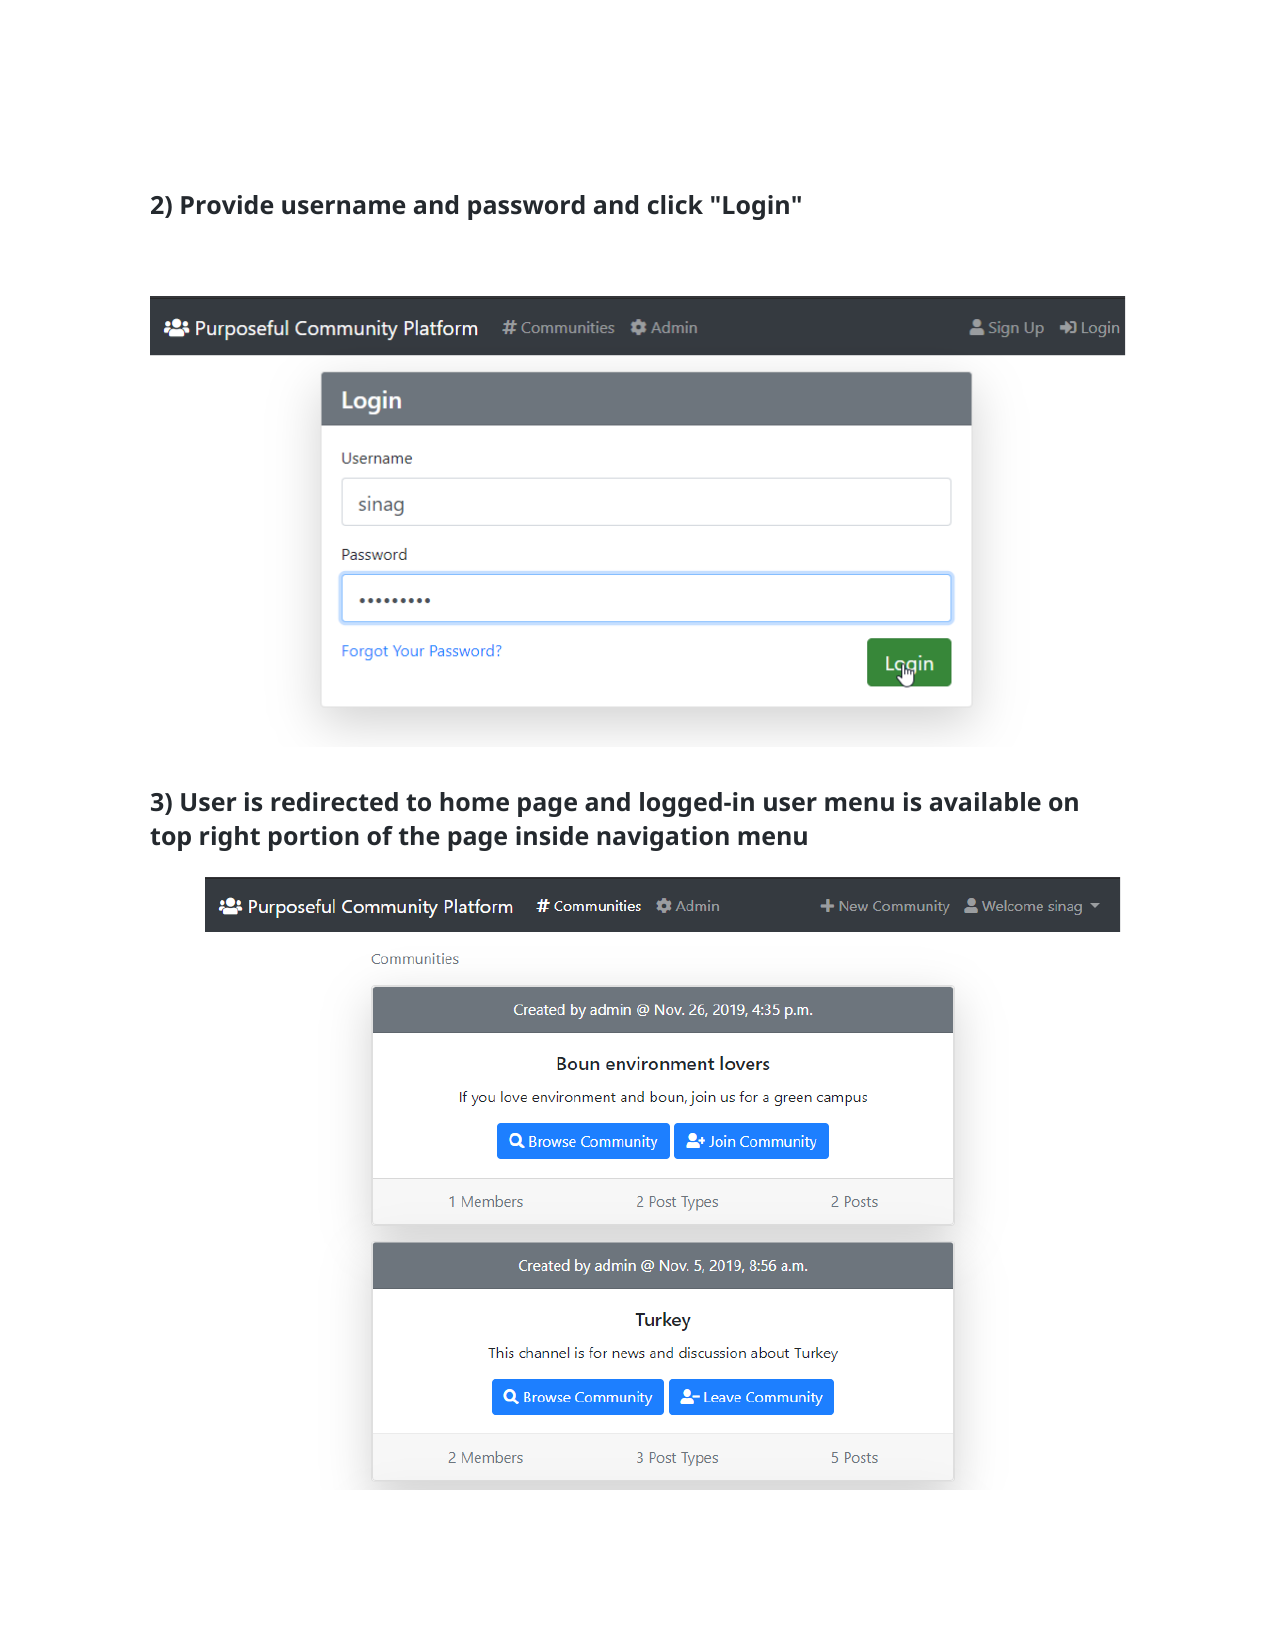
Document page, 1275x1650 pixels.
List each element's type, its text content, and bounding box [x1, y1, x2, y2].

picture [150, 296, 1125, 747]
subtitle 3) User is redirected to home page and logged-in user menu is available on top right portion of the page inside navigation menu [150, 784, 1125, 852]
picture [205, 877, 1121, 1490]
subtitle 2) Provide username and password and click "Login" [150, 187, 1125, 222]
